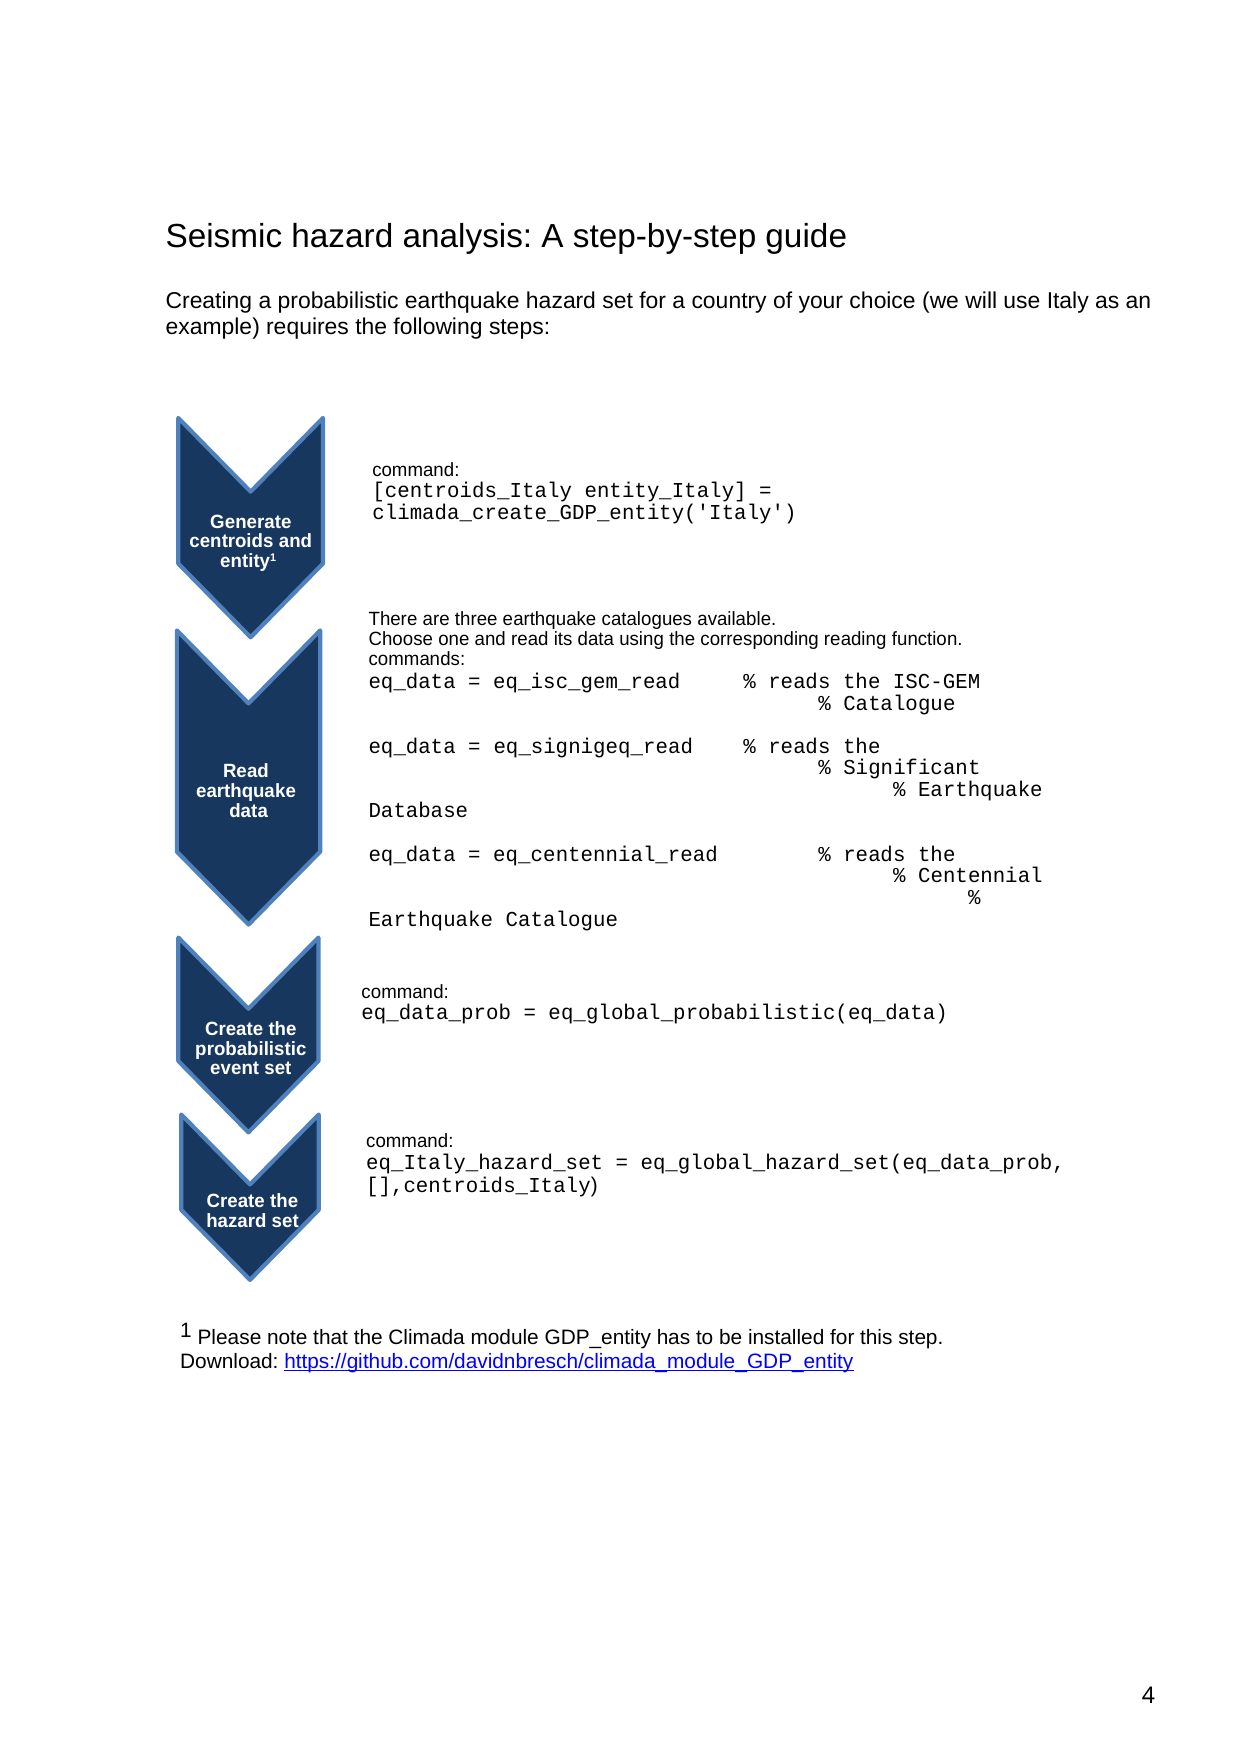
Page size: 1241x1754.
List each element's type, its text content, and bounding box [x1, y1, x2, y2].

subtitle Seismic hazard analysis: A step-by-step guide [165, 216, 1154, 254]
text Creating a probabilistic earthquake hazard set for a country of your choice (we will use Italy as an example) requires the following steps: [165, 287, 1154, 339]
